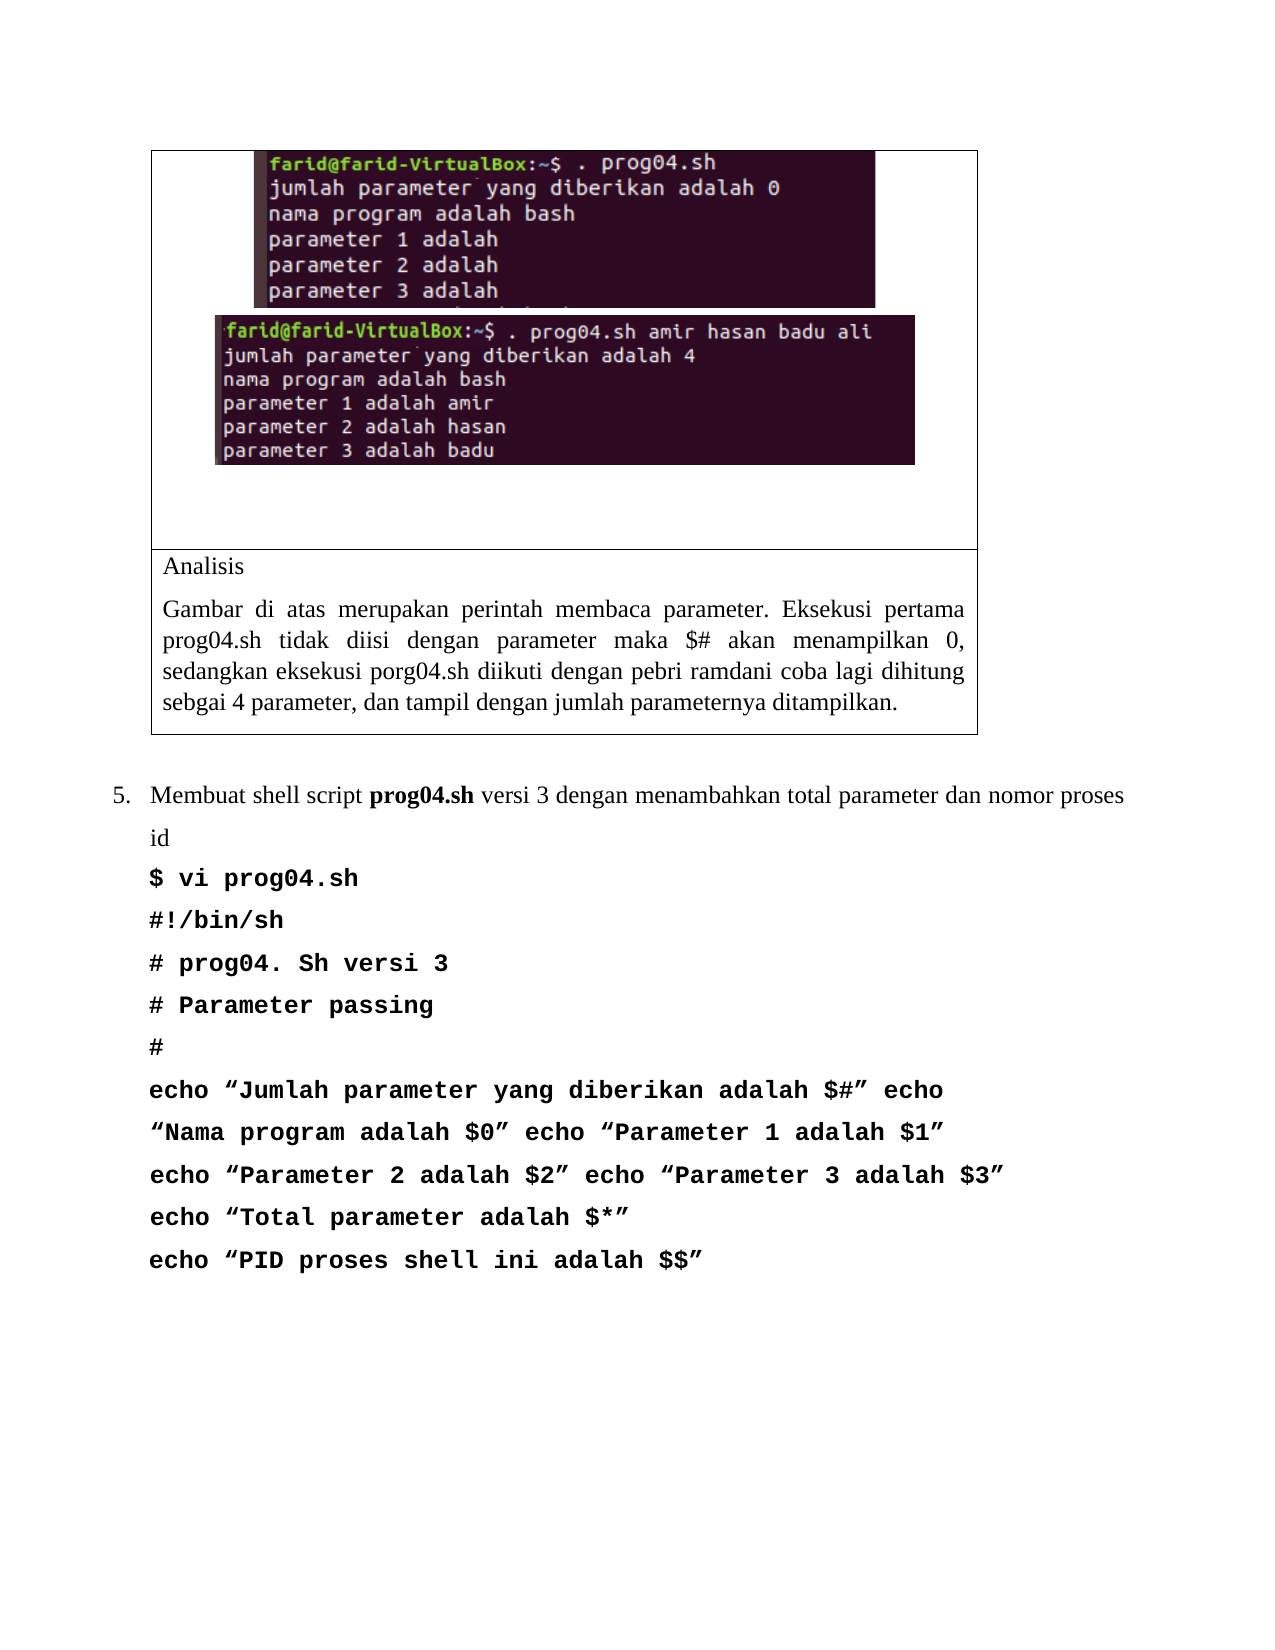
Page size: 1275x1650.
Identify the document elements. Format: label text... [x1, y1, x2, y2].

picture [214, 315, 915, 465]
picture [253, 151, 876, 308]
text echo “PID proses shell ini adalah $$” [148, 1248, 1125, 1276]
text # [148, 1035, 1125, 1063]
text echo “Jumlah parameter yang diberikan adalah $#” echo “Nama program adalah $0” echo “Parameter 1 adalah $1” echo “Parameter 2 adalah $2” echo “Parameter 3 adalah $3” echo “Total parameter adalah $*” [148, 1077, 1014, 1233]
list Membuat shell script prog04.sh versi 3 dengan menambahkan total parameter dan nomor proses id [112, 780, 1125, 851]
text $ vi prog04.sh [148, 866, 1125, 894]
text # Parameter passing [148, 993, 1125, 1021]
text #!/bin/sh [148, 908, 1125, 936]
table_cell Analisis Gambar di atas merupakan perintah membaca parameter. Eksekusi pertama prog04.sh tidak diisi dengan parameter maka $# akan menampilkan 0, sedangkan eksekusi porg04.sh diikuti dengan pebri ramdani coba lagi dihitung sebgai 4 parameter, dan tampil dengan jumlah parameternya ditampilkan. [152, 550, 977, 733]
text # prog04. Sh versi 3 [148, 950, 1125, 978]
table_header [152, 151, 977, 549]
